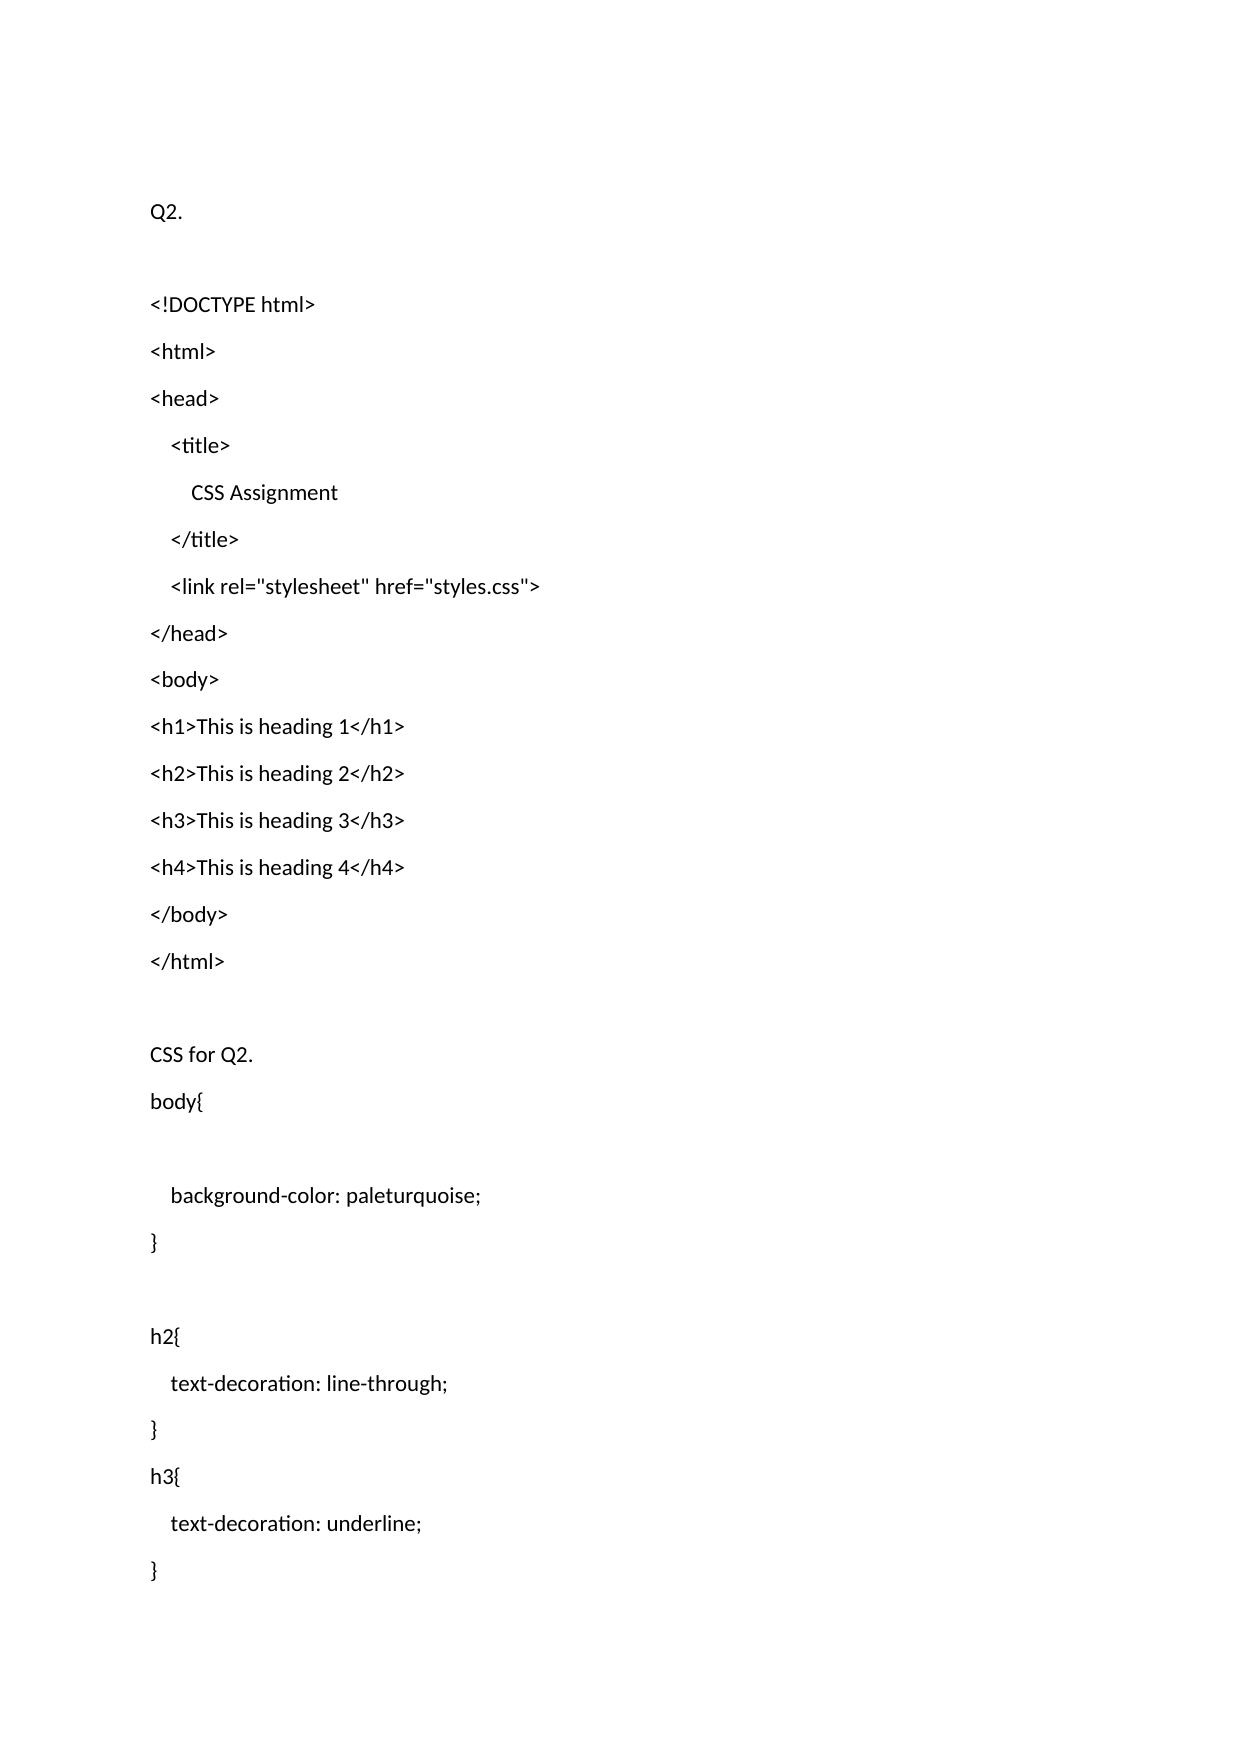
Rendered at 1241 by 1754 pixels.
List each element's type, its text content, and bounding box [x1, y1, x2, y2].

text <head> [150, 384, 1090, 412]
text </html> [150, 947, 1090, 975]
text } [150, 1228, 1090, 1256]
text } [150, 1416, 1090, 1444]
text <!DOCTYPE html> [150, 291, 1090, 319]
text <h3>This is heading 3</h3> [150, 806, 1090, 834]
text </head> [150, 619, 1090, 647]
text Q2. [150, 197, 1090, 225]
text <link rel="stylesheet" href="styles.css"> [150, 572, 1090, 600]
text text-decoration: underline; [150, 1509, 1090, 1537]
text h3{ [150, 1462, 1090, 1491]
text <html> [150, 337, 1090, 366]
text text-decoration: line-through; [150, 1369, 1090, 1397]
text body{ [150, 1087, 1090, 1116]
text <body> [150, 666, 1090, 694]
text <h4>This is heading 4</h4> [150, 853, 1090, 881]
text h2{ [150, 1322, 1090, 1350]
text </title> [150, 525, 1090, 553]
text </body> [150, 900, 1090, 928]
text background-color: paleturquoise; [150, 1181, 1090, 1209]
text <title> [150, 431, 1090, 459]
text CSS for Q2. [150, 1041, 1090, 1069]
text } [150, 1556, 1090, 1584]
text <h2>This is heading 2</h2> [150, 759, 1090, 787]
text <h1>This is heading 1</h1> [150, 712, 1090, 741]
text CSS Assignment [150, 478, 1090, 506]
